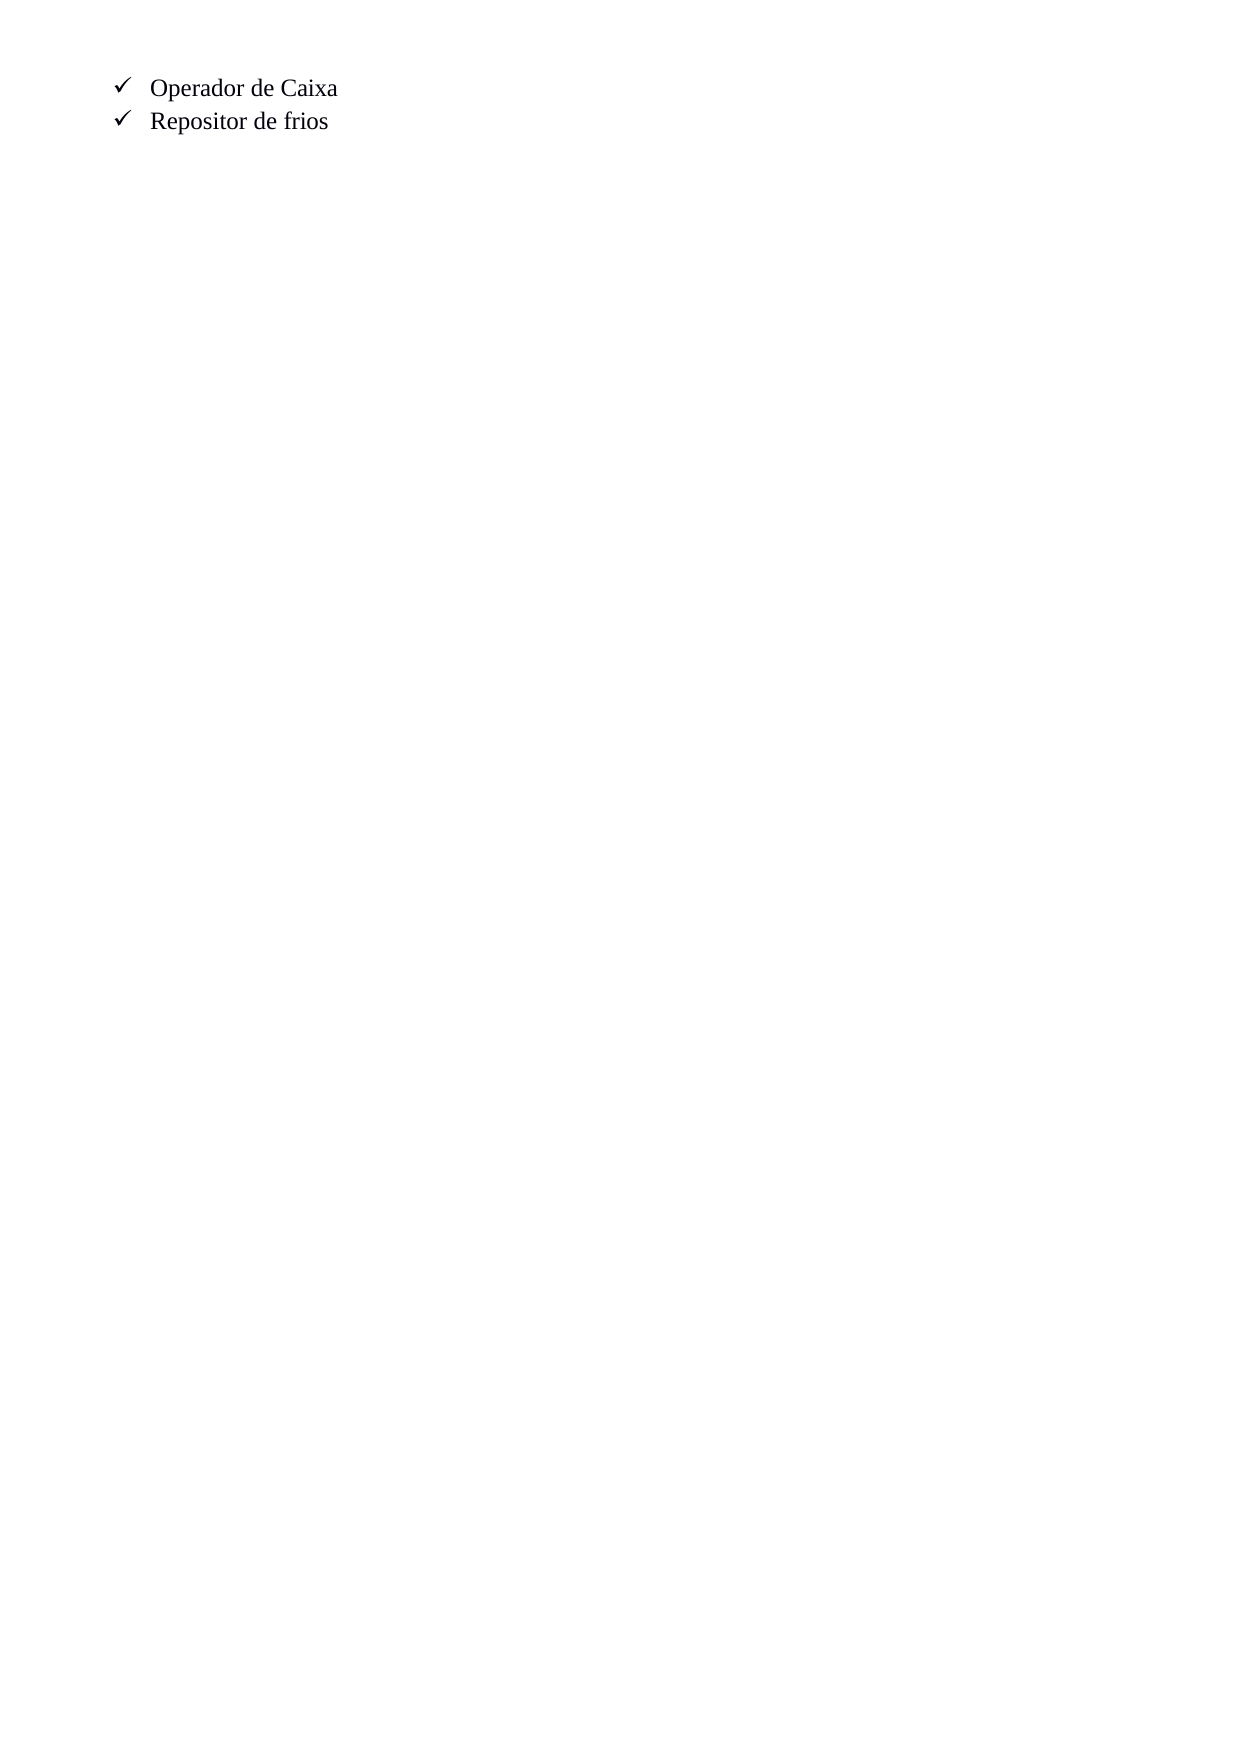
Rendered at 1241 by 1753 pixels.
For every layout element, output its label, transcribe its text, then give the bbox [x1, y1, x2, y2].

list Operador de Caixa [112, 73, 1166, 102]
list Repositor de frios [112, 106, 1166, 135]
